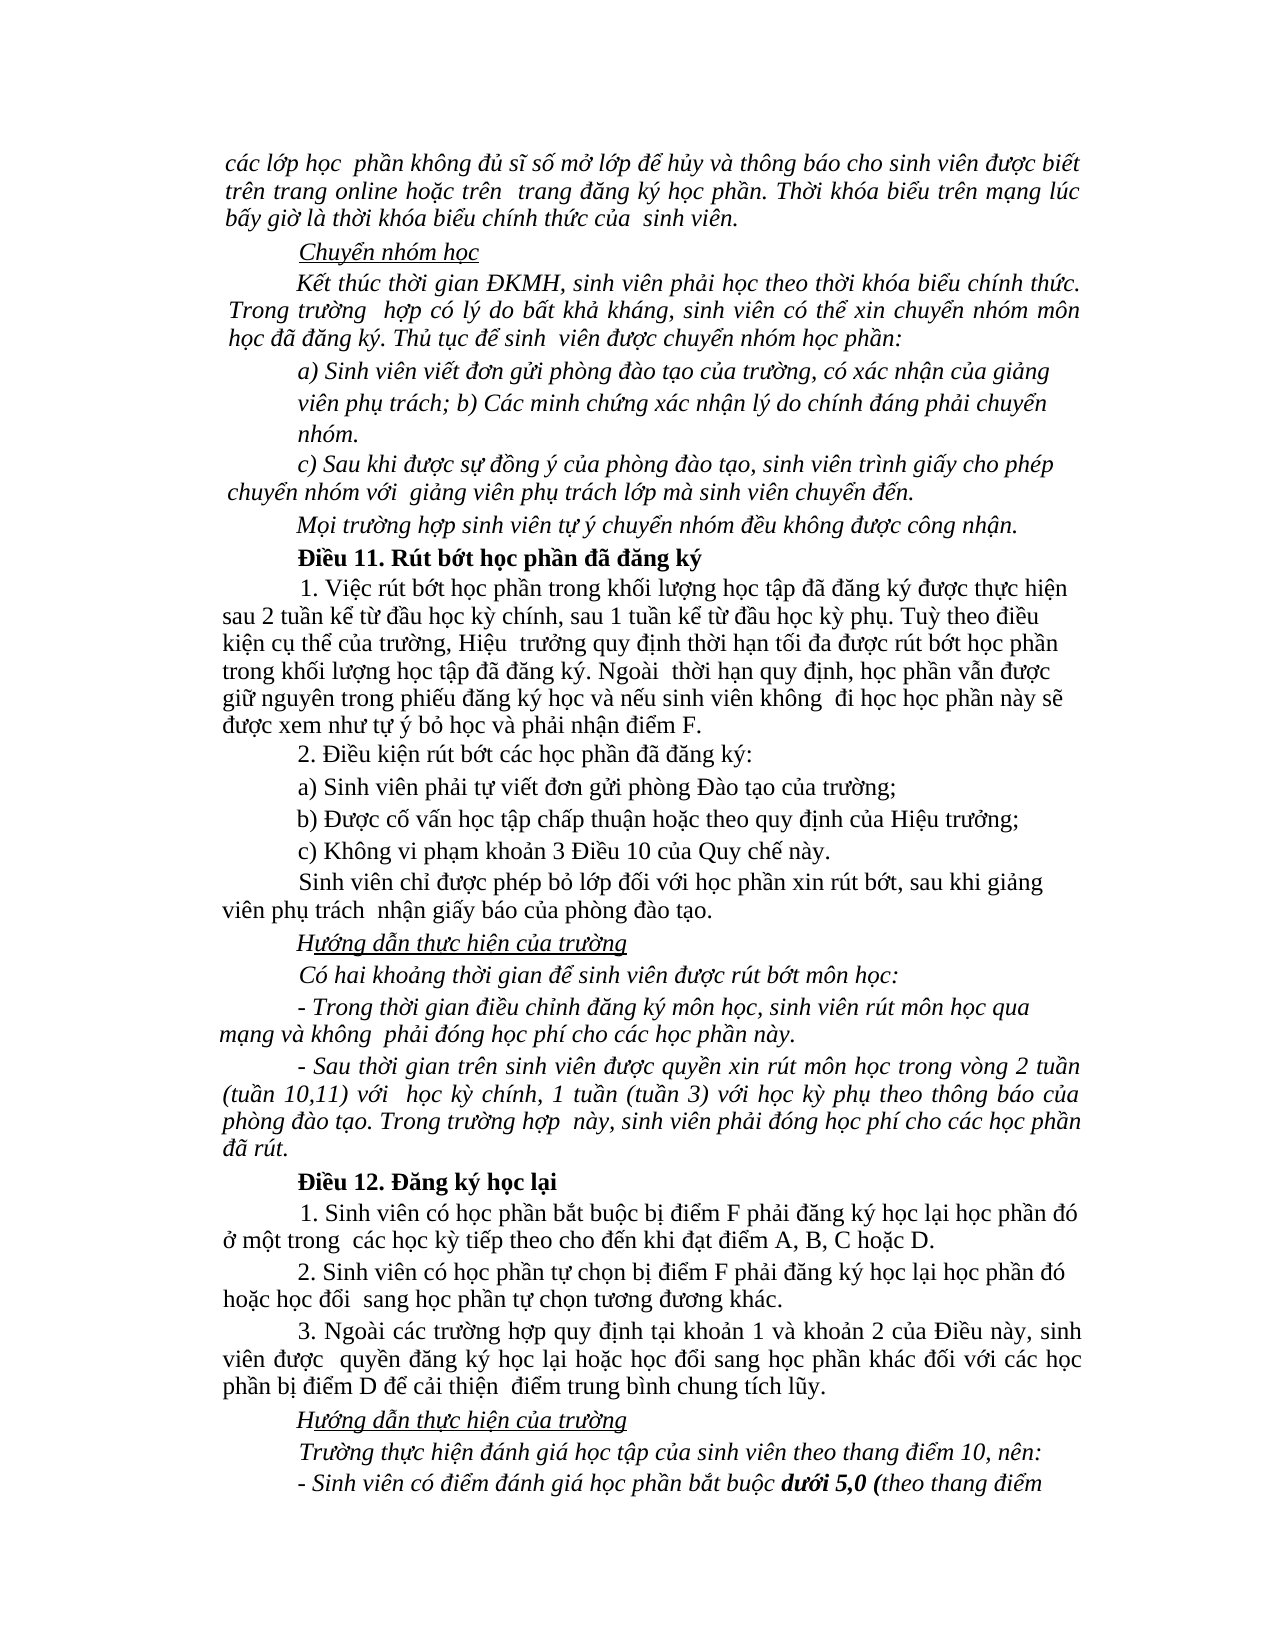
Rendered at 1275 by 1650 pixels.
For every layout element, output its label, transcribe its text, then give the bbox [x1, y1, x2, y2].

text a) Sinh viên phải tự viết đơn gửi phòng Đào tạo của trường; [298, 772, 1125, 801]
text b) Được cố vấn học tập chấp thuận hoặc theo quy định của Hiệu trưởng; [297, 804, 1125, 833]
text - Sau thời gian trên sinh viên được quyền xin rút môn học trong vòng 2 tuần (tuần 10,11) với học kỳ chính, 1 tuần (tuần 3) với học kỳ phụ theo thông báo của phòng đào tạo. Trong trường hợp này, sinh viên phải đóng học phí cho các học phần đã rút. [222, 1053, 1084, 1162]
text a) Sinh viên viết đơn gửi phòng đào tạo của trường, có xác nhận của giảng viên phụ trách; b) Các minh chứng xác nhận lý do chính đáng phải chuyển nhóm. [297, 356, 1053, 448]
text Kết thúc thời gian ĐKMH, sinh viên phải học theo thời khóa biểu chính thức. Trong trường hợp có lý do bất khả kháng, sinh viên có thể xin chuyển nhóm môn học đã đăng ký. Thủ tục để sinh viên được chuyển nhóm học phần: [228, 269, 1084, 352]
text Hướng dẫn thực hiện của trường [296, 1405, 1125, 1433]
text Chuyển nhóm học [298, 237, 1125, 266]
text Trường thực hiện đánh giá học tập của sinh viên theo thang điểm 10, nên: [298, 1437, 1125, 1466]
text Mọi trường hợp sinh viên tự ý chuyển nhóm đều không được công nhận. [296, 511, 1125, 539]
text Sinh viên chỉ được phép bỏ lớp đối với học phần xin rút bớt, sau khi giảng viên phụ trách nhận giấy báo của phòng đào tạo. [222, 869, 1084, 924]
text Hướng dẫn thực hiện của trường [296, 928, 1125, 957]
text c) Sau khi được sự đồng ý của phòng đào tạo, sinh viên trình giấy cho phép chuyển nhóm với giảng viên phụ trách lớp mà sinh viên chuyển đến. [227, 451, 1084, 506]
text 1. Việc rút bớt học phần trong khối lượng học tập đã đăng ký được thực hiện sau 2 tuần kể từ đầu học kỳ chính, sau 1 tuần kể từ đầu học kỳ phụ. Tuỳ theo điều kiện cụ thể của trường, Hiệu trưởng quy định thời hạn tối đa được rút bớt học phần trong khối lượng học tập đã đăng ký. Ngoài thời hạn quy định, học phần vẫn được giữ nguyên trong phiếu đăng ký học và nếu sinh viên không đi học học phần này sẽ được xem như tự ý bỏ học và phải nhận điểm F. [222, 575, 1084, 739]
text Điều 11. Rút bớt học phần đã đăng ký [297, 543, 1125, 572]
text 2. Sinh viên có học phần tự chọn bị điểm F phải đăng ký học lại học phần đó hoặc học đổi sang học phần tự chọn tương đương khác. [223, 1259, 1084, 1313]
text - Trong thời gian điều chỉnh đăng ký môn học, sinh viên rút môn học qua mạng và không phải đóng học phí cho các học phần này. [219, 993, 1084, 1048]
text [222, 1469, 1077, 1497]
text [225, 150, 1084, 232]
text Có hai khoảng thời gian để sinh viên được rút bớt môn học: [298, 961, 1125, 989]
text 3. Ngoài các trường hợp quy định tại khoản 1 và khoản 2 của Điều này, sinh viên được quyền đăng ký học lại hoặc học đổi sang học phần khác đối với các học phần bị điểm D để cải thiện điểm trung bình chung tích lũy. [222, 1318, 1084, 1400]
text Điều 12. Đăng ký học lại [297, 1167, 1125, 1195]
text c) Không vi phạm khoản 3 Điều 10 của Quy chế này. [298, 836, 1125, 865]
text 2. Điều kiện rút bớt các học phần đã đăng ký: [297, 739, 1125, 768]
text 1. Sinh viên có học phần bắt buộc bị điểm F phải đăng ký học lại học phần đó ở một trong các học kỳ tiếp theo cho đến khi đạt điểm A, B, C hoặc D. [223, 1199, 1084, 1254]
